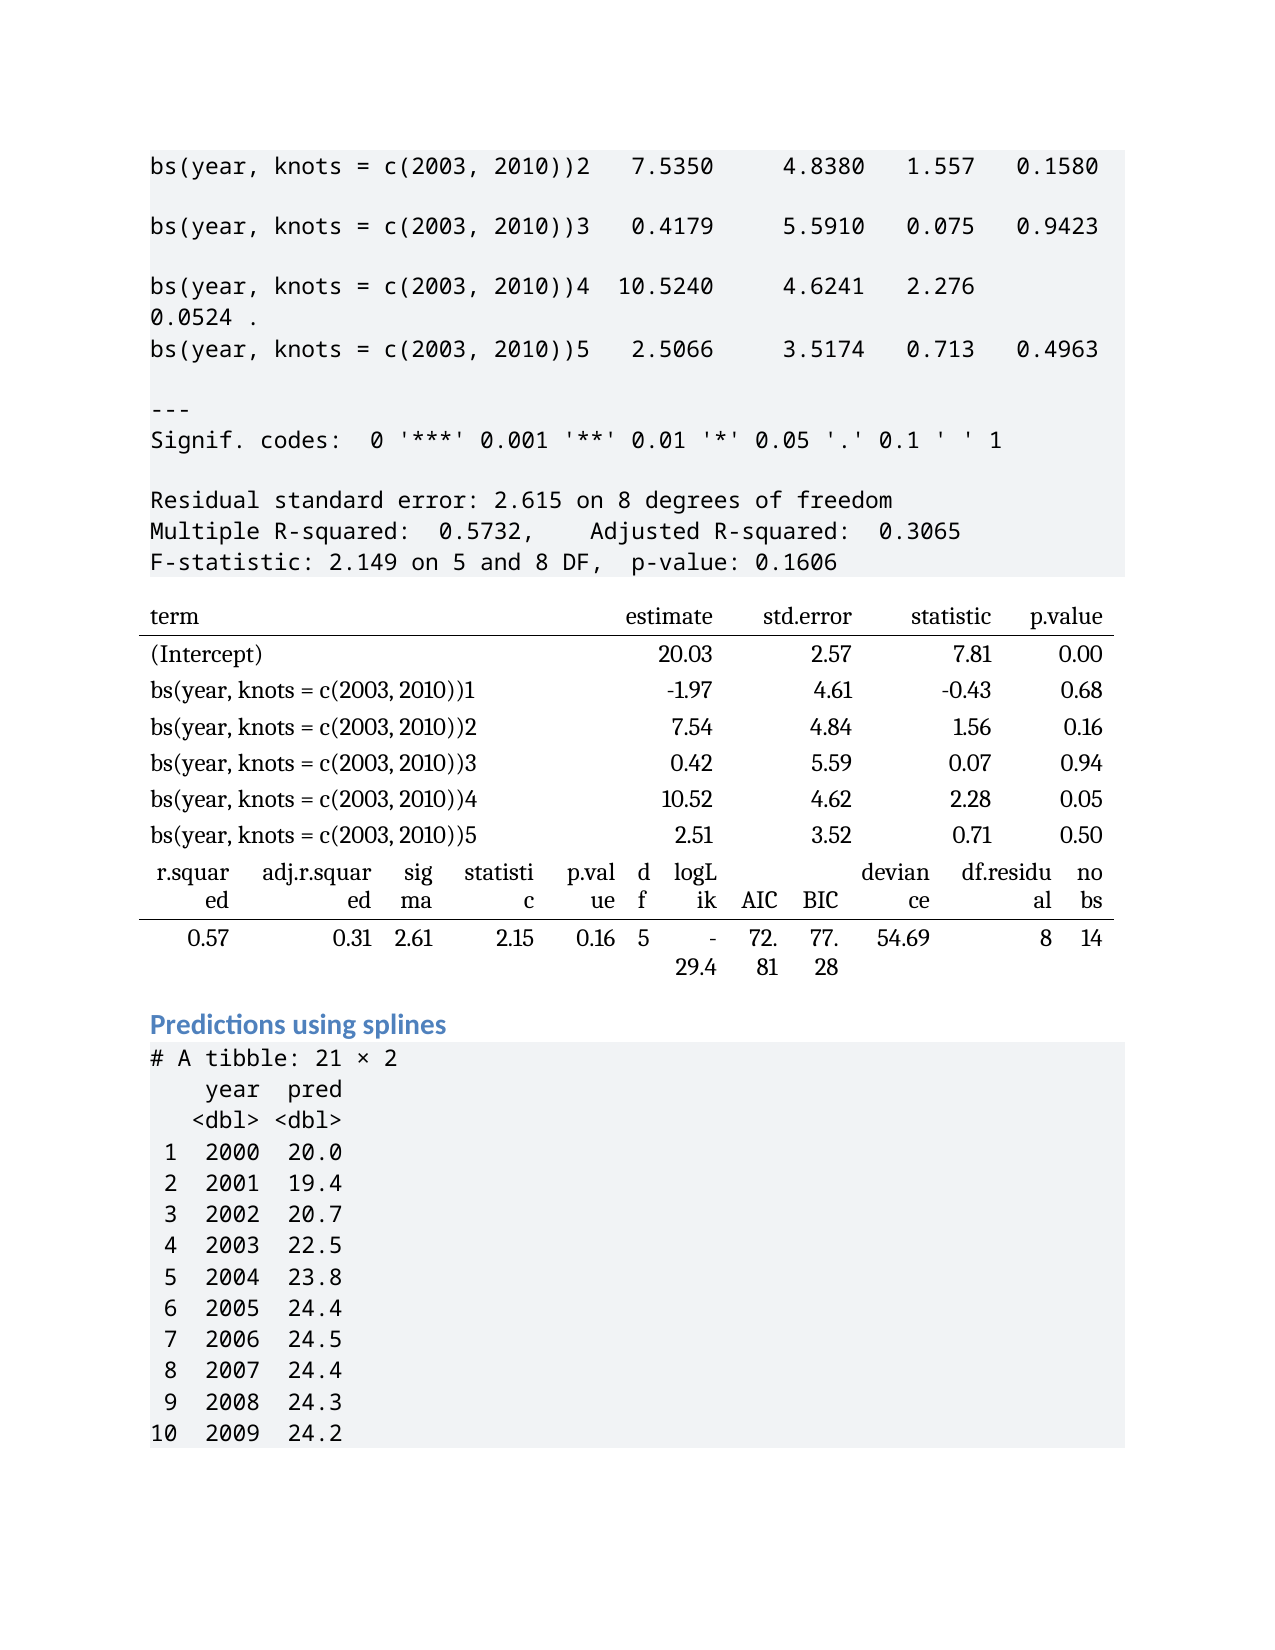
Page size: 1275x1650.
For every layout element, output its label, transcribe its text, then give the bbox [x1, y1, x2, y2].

table_cell 5.59 [724, 745, 863, 781]
table_cell 2.15 [444, 920, 545, 985]
table_header p.value [1002, 598, 1114, 634]
table_cell 0.94 [1002, 745, 1114, 781]
table_header BIC [789, 854, 850, 919]
table_cell bs(year, knots = c(2003, 2010))3 [139, 745, 598, 781]
table_cell bs(year, knots = c(2003, 2010))2 [139, 709, 598, 745]
table_cell 0.16 [545, 920, 626, 985]
table_header estimate [599, 598, 724, 634]
table_cell -1.97 [599, 673, 724, 709]
table_cell 4.84 [724, 709, 863, 745]
table_header r.squared [139, 854, 240, 919]
table_cell 0.71 [863, 818, 1002, 854]
table_cell 10.52 [599, 781, 724, 817]
table_cell 0.42 [599, 745, 724, 781]
table_cell 20.03 [599, 636, 724, 672]
table_cell 7.81 [863, 636, 1002, 672]
table_cell -0.43 [863, 673, 1002, 709]
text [150, 150, 1125, 577]
table_cell 2.28 [863, 781, 1002, 817]
table_cell 1.56 [863, 709, 1002, 745]
table_cell 4.62 [724, 781, 863, 817]
table_cell 54.69 [850, 920, 941, 985]
table_header logLik [657, 854, 728, 919]
table_cell 14 [1063, 920, 1114, 985]
table_header statistic [863, 598, 1002, 634]
table_cell 2.57 [724, 636, 863, 672]
table_cell 2.51 [599, 818, 724, 854]
table_cell (Intercept) [139, 636, 598, 672]
table_header std.error [724, 598, 863, 634]
table_header p.value [545, 854, 626, 919]
table_cell 2.61 [383, 920, 443, 985]
table_header nobs [1063, 854, 1114, 919]
table_header sigma [383, 854, 443, 919]
table_cell 3.52 [724, 818, 863, 854]
table_cell 4.61 [724, 673, 863, 709]
table_cell 0.68 [1002, 673, 1114, 709]
table_cell 5 [626, 920, 657, 985]
table_cell 77.28 [789, 920, 850, 985]
table_cell 0.57 [139, 920, 240, 985]
table_header statistic [444, 854, 545, 919]
table_cell 0.16 [1002, 709, 1114, 745]
table_cell 7.54 [599, 709, 724, 745]
table_cell bs(year, knots = c(2003, 2010))5 [139, 818, 598, 854]
table_cell 72.81 [728, 920, 789, 985]
table_cell 8 [941, 920, 1063, 985]
table_header AIC [728, 854, 789, 919]
table_cell bs(year, knots = c(2003, 2010))4 [139, 781, 598, 817]
subtitle Predictions using splines [150, 1006, 1125, 1042]
table_header adj.r.squared [240, 854, 382, 919]
table_cell -29.4 [657, 920, 728, 985]
table_cell 0.05 [1002, 781, 1114, 817]
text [150, 1042, 1125, 1448]
table_cell bs(year, knots = c(2003, 2010))1 [139, 673, 598, 709]
table_header df [626, 854, 657, 919]
table_cell 0.00 [1002, 636, 1114, 672]
table_header deviance [850, 854, 941, 919]
table_header df.residual [941, 854, 1063, 919]
table_cell 0.07 [863, 745, 1002, 781]
table_cell 0.50 [1002, 818, 1114, 854]
table_header term [139, 598, 598, 634]
table_cell 0.31 [240, 920, 382, 985]
